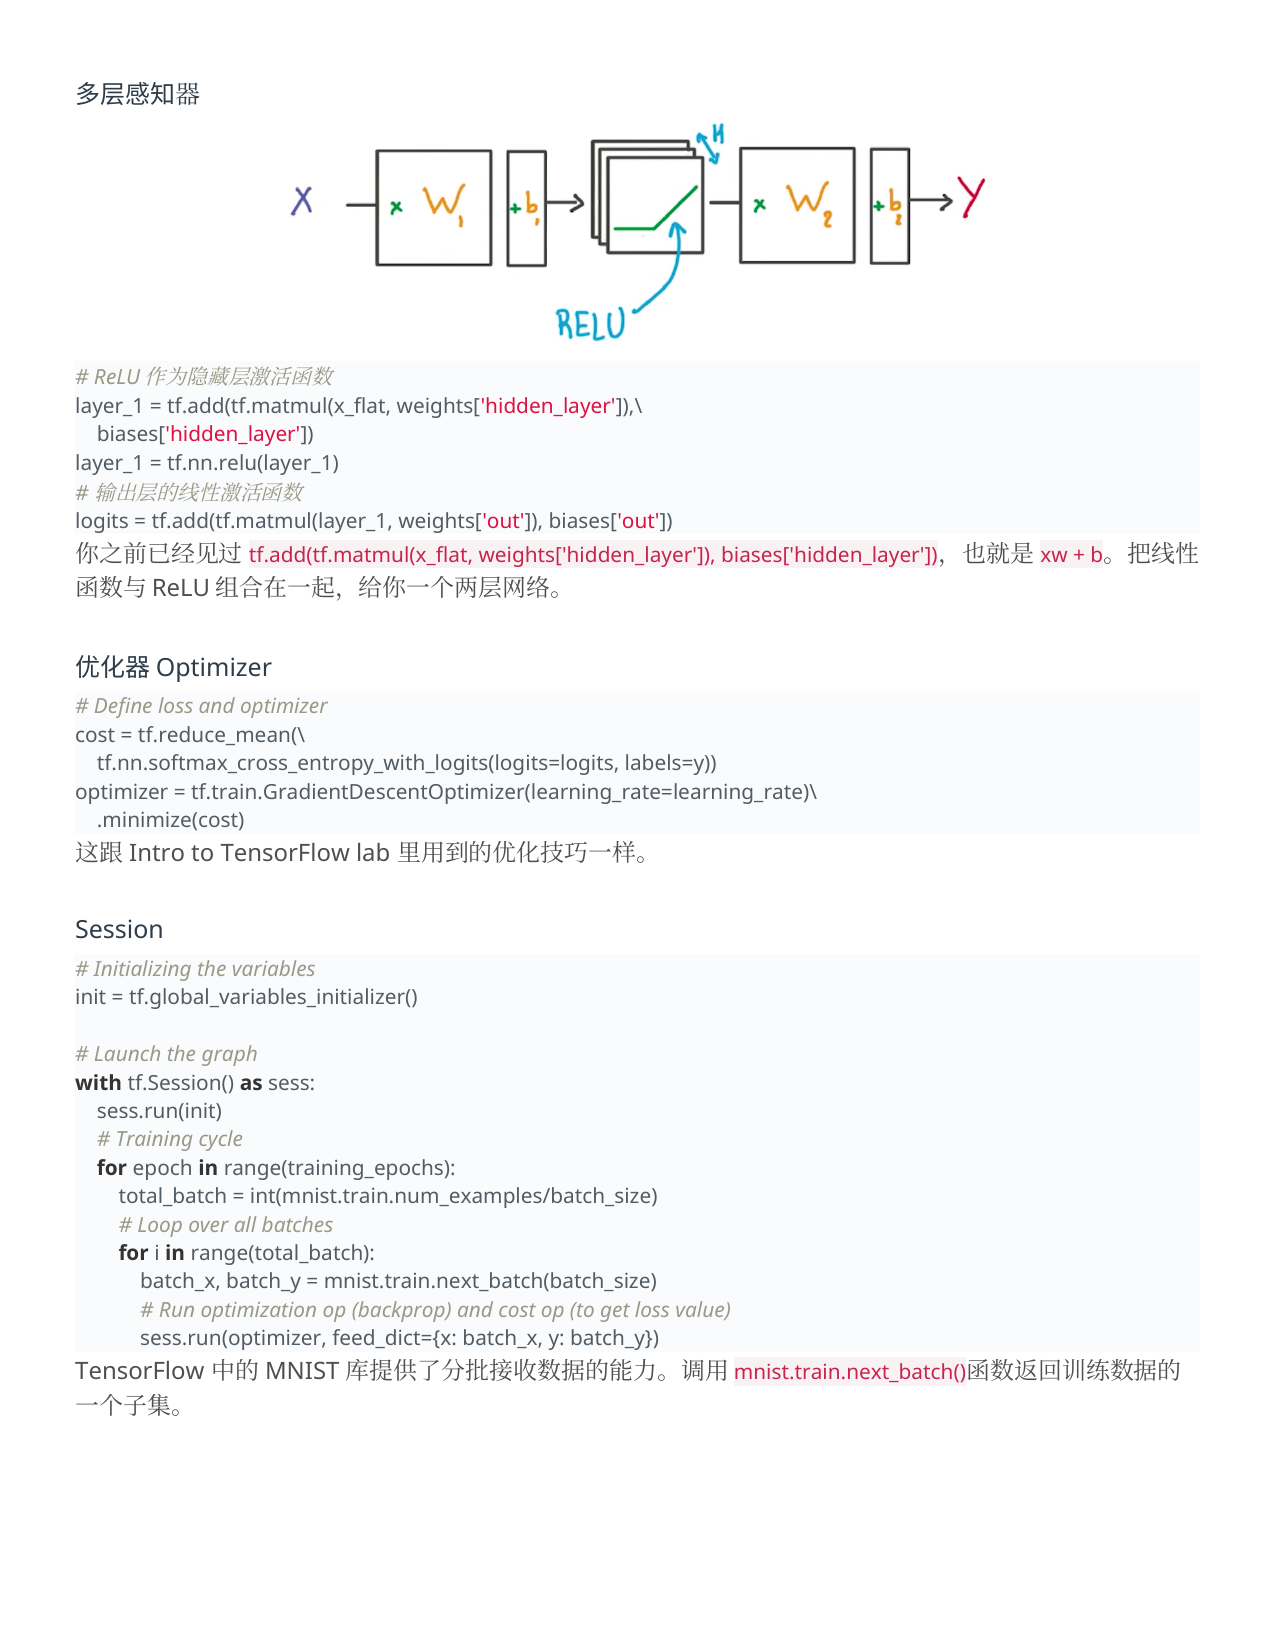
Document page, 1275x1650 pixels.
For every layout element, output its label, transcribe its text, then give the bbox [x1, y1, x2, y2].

text # Training cycle [75, 1124, 1200, 1153]
text total_batch = int(mnist.train.num_examples/batch_size) [75, 1181, 1200, 1210]
text sess.run(init) [75, 1096, 1200, 1124]
text biases['hidden_layer']) [75, 419, 1200, 448]
text with tf.Session() as sess: [75, 1068, 1200, 1096]
text 你之前已经见过 tf.add(tf.matmul(x_flat, weights['hidden_layer']), biases['hidden_layer'])，也就是 xw + b。把线性函数与ReLU组合在一起，给你一个两层网络。 [75, 534, 1200, 604]
text tf.nn.softmax_cross_entropy_with_logits(logits=logits, labels=y)) [75, 748, 1200, 777]
text batch_x, batch_y = mnist.train.next_batch(batch_size) [75, 1267, 1200, 1295]
text # Define loss and optimizer [75, 691, 1200, 720]
picture [286, 119, 989, 344]
text cost = tf.reduce_mean(\ [75, 720, 1200, 748]
text init = tf.global_variables_initializer() [75, 982, 1200, 1011]
text # Run optimization op (backprop) and cost op (to get loss value) [75, 1295, 1200, 1323]
text # Loop over all batches [75, 1210, 1200, 1238]
text logits = tf.add(tf.matmul(layer_1, weights['out']), biases['out']) [75, 506, 1200, 534]
subtitle 优化器 Optimizer [75, 647, 1200, 684]
text optimizer = tf.train.GradientDescentOptimizer(learning_rate=learning_rate)\ [75, 777, 1200, 805]
text TensorFlow 中的 MNIST 库提供了分批接收数据的能力。调用mnist.train.next_batch()函数返回训练数据的一个子集。 [75, 1352, 1200, 1421]
text .minimize(cost) [75, 805, 1200, 834]
text layer_1 = tf.add(tf.matmul(x_flat, weights['hidden_layer']),\ [75, 391, 1200, 419]
text # ReLU作为隐藏层激活函数 [75, 361, 1200, 391]
subtitle Session [75, 912, 1200, 946]
text for epoch in range(training_epochs): [75, 1153, 1200, 1181]
text # Initializing the variables [75, 954, 1200, 982]
text # 输出层的线性激活函数 [75, 476, 1200, 506]
text # Launch the graph [75, 1039, 1200, 1068]
subtitle 多层感知器 [75, 75, 1200, 111]
text layer_1 = tf.nn.relu(layer_1) [75, 448, 1200, 476]
text 这跟 Intro to TensorFlow lab 里用到的优化技巧一样。 [75, 834, 1200, 868]
text sess.run(optimizer, feed_dict={x: batch_x, y: batch_y}) [75, 1323, 1200, 1352]
text for i in range(total_batch): [75, 1238, 1200, 1267]
